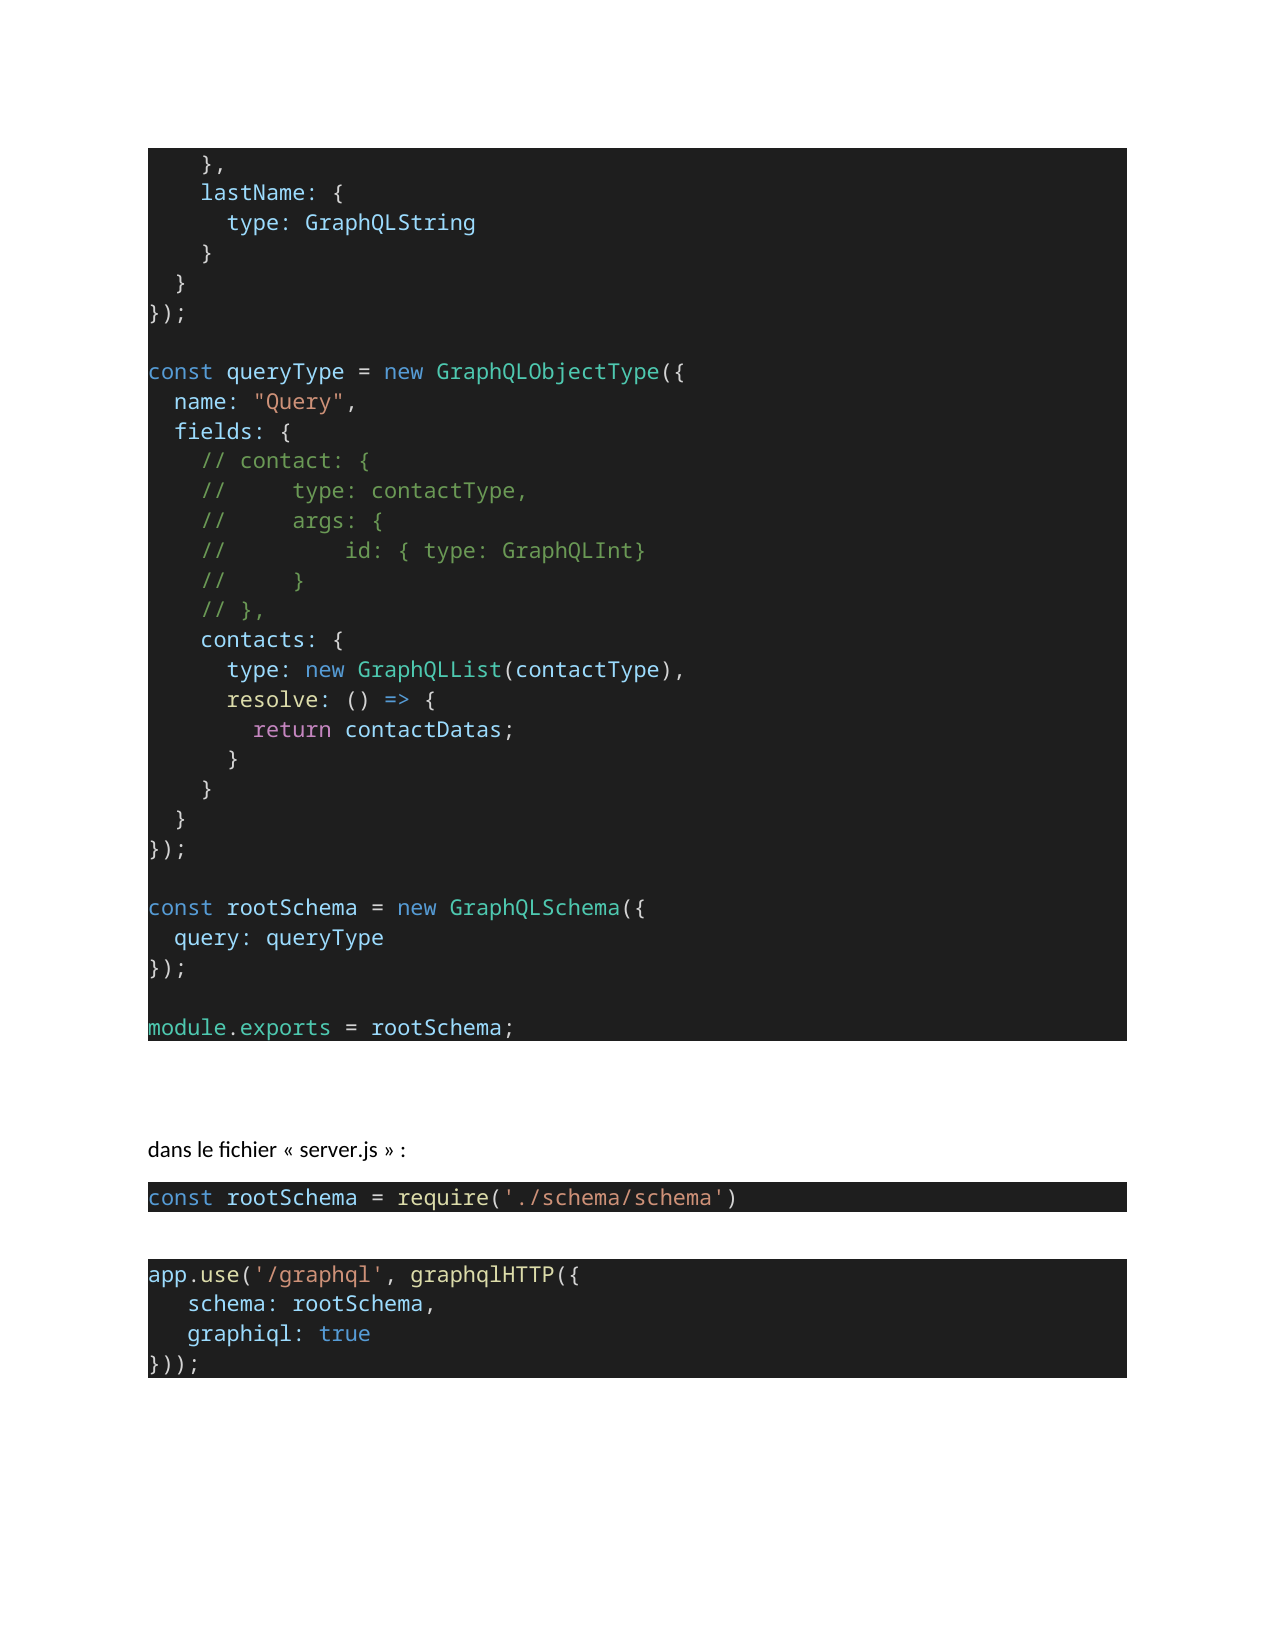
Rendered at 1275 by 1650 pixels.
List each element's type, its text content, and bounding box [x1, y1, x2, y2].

text lastName: { [148, 177, 1127, 207]
text return contactDatas; [148, 714, 1127, 743]
text // args: { [148, 505, 1127, 535]
text const rootSchema = require('./schema/schema') [148, 1182, 1127, 1212]
text } [148, 743, 1127, 773]
text app.use('/graphql', graphqlHTTP({ [148, 1259, 1127, 1288]
text // type: contactType, [148, 475, 1127, 505]
text fields: { [148, 416, 1127, 446]
text dans le fichier « server.js » : [148, 1135, 1127, 1163]
text } [148, 237, 1127, 267]
text graphiql: true [148, 1318, 1127, 1348]
text resolve: () => { [148, 684, 1127, 714]
text const rootSchema = new GraphQLSchema({ [148, 892, 1127, 922]
text module.exports = rootSchema; [148, 1012, 1127, 1041]
text schema: rootSchema, [148, 1288, 1127, 1318]
text } [148, 773, 1127, 803]
text }); [148, 297, 1127, 326]
text })); [148, 1348, 1127, 1378]
text // } [148, 565, 1127, 594]
text } [148, 803, 1127, 833]
text }); [148, 833, 1127, 863]
text }); [148, 952, 1127, 982]
text // id: { type: GraphQLInt} [148, 535, 1127, 565]
text name: "Query", [148, 386, 1127, 416]
text // }, [148, 594, 1127, 624]
text }, [148, 148, 1127, 177]
text type: GraphQLString [148, 207, 1127, 237]
text type: new GraphQLList(contactType), [148, 654, 1127, 684]
text contacts: { [148, 624, 1127, 654]
text const queryType = new GraphQLObjectType({ [148, 356, 1127, 386]
text // contact: { [148, 446, 1127, 475]
text query: queryType [148, 922, 1127, 952]
text } [148, 267, 1127, 297]
